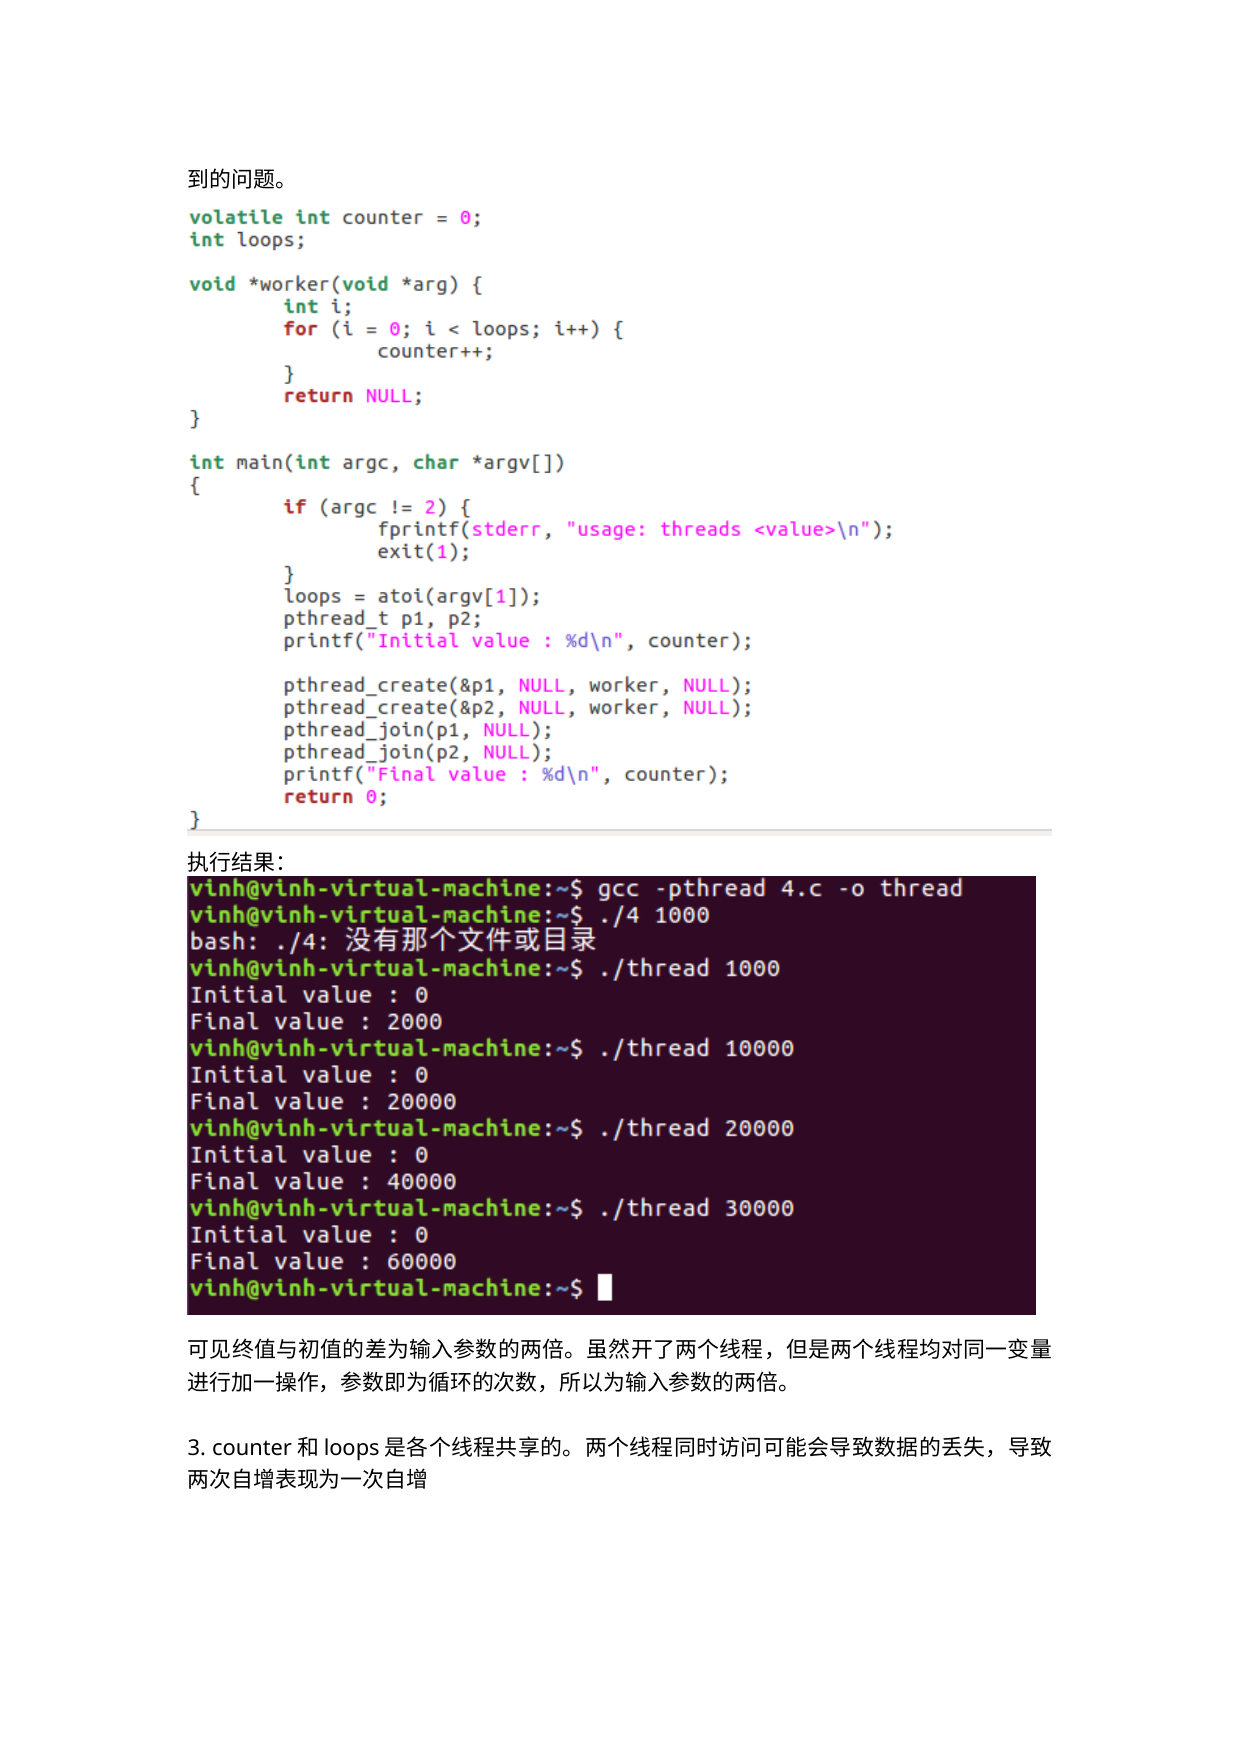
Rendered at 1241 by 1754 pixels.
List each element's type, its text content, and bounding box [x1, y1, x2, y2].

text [187, 162, 1053, 194]
picture [187, 194, 1052, 836]
text 3. counter和loops是各个线程共享的。两个线程同时访问可能会导致数据的丢失，导致两次自增表现为一次自增 [187, 1429, 1053, 1494]
picture [187, 876, 1036, 1315]
text 可见终值与初值的差为输入参数的两倍。虽然开了两个线程，但是两个线程均对同一变量进行加一操作，参数即为循环的次数，所以为输入参数的两倍。 [187, 1332, 1053, 1397]
text 执行结果： [187, 844, 1053, 877]
